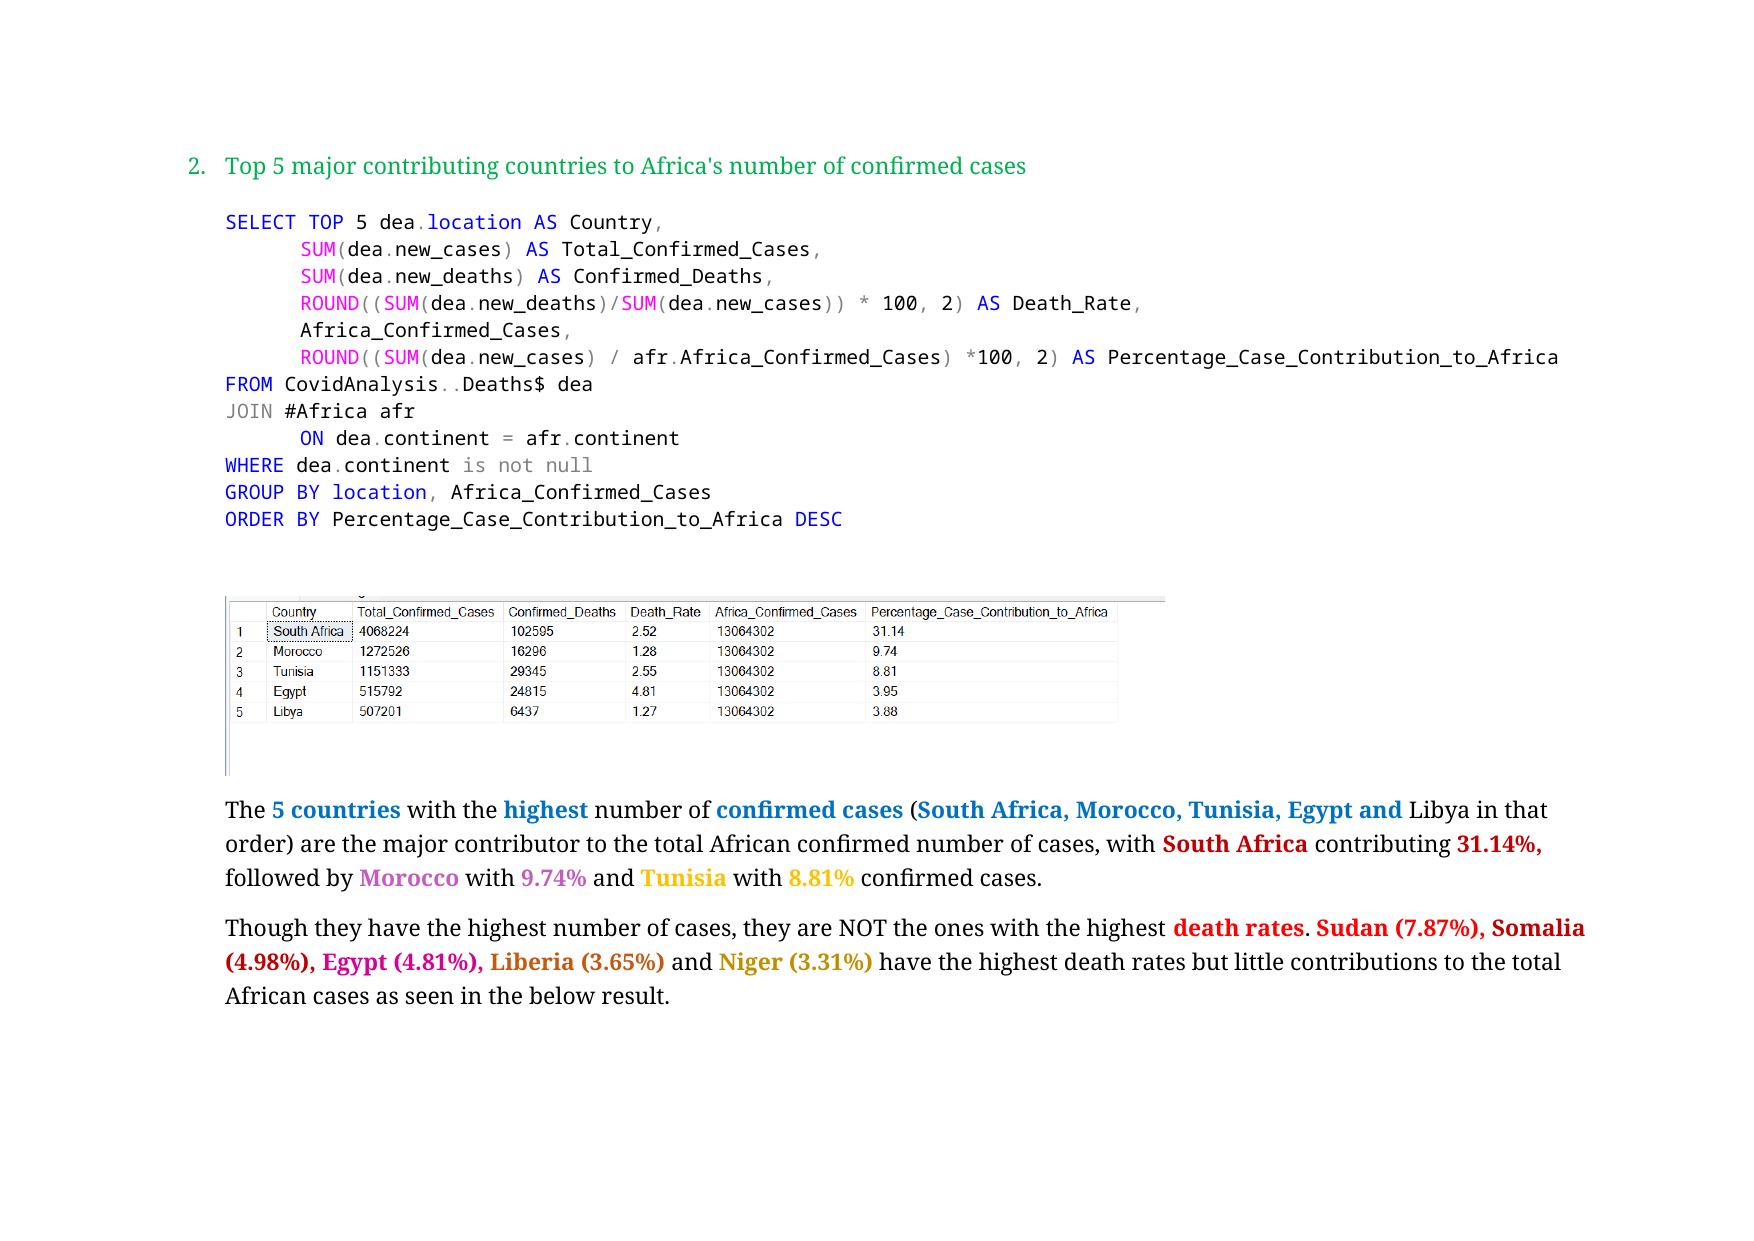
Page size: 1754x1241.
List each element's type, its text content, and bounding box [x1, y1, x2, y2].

text WHERE dea.continent is not null [225, 451, 1604, 478]
text ON dea.continent = afr.continent [225, 424, 1604, 451]
text JOIN #Africa afr [225, 397, 1604, 424]
text GROUP BY location, Africa_Confirmed_Cases [225, 478, 1604, 505]
text Though they have the highest number of cases, they are NOT the ones with the highest death rates. Sudan (7.87%), Somalia (4.98%), Egypt (4.81%), Liberia (3.65%) and Niger (3.31%) have the highest death rates but little contributions to the total African cases as seen in the below result. [225, 912, 1604, 1011]
text ROUND((SUM(dea.new_cases) / afr.Africa_Confirmed_Cases) *100, 2) AS Percentage_Case_Contribution_to_Africa [225, 343, 1604, 370]
text SELECT TOP 5 dea.location AS Country, [225, 208, 1604, 235]
text SUM(dea.new_cases) AS Total_Confirmed_Cases, [225, 235, 1604, 262]
text FROM CovidAnalysis..Deaths$ dea [225, 370, 1604, 397]
text ROUND((SUM(dea.new_deaths)/SUM(dea.new_cases)) * 100, 2) AS Death_Rate, [225, 289, 1604, 316]
text Africa_Confirmed_Cases, [225, 316, 1604, 343]
list Top 5 major contributing countries to Africa's number of confirmed cases [187, 150, 1604, 181]
text The 5 countries with the highest number of confirmed cases (South Africa, Morocco, Tunisia, Egypt and Libya in that order) are the major contributor to the total African confirmed number of cases, with South Africa contributing 31.14%, followed by Morocco with 9.74% and Tunisia with 8.81% confirmed cases. [225, 794, 1604, 893]
picture [225, 596, 1166, 776]
text SUM(dea.new_deaths) AS Confirmed_Deaths, [225, 262, 1604, 289]
text ORDER BY Percentage_Case_Contribution_to_Africa DESC [225, 505, 1604, 532]
